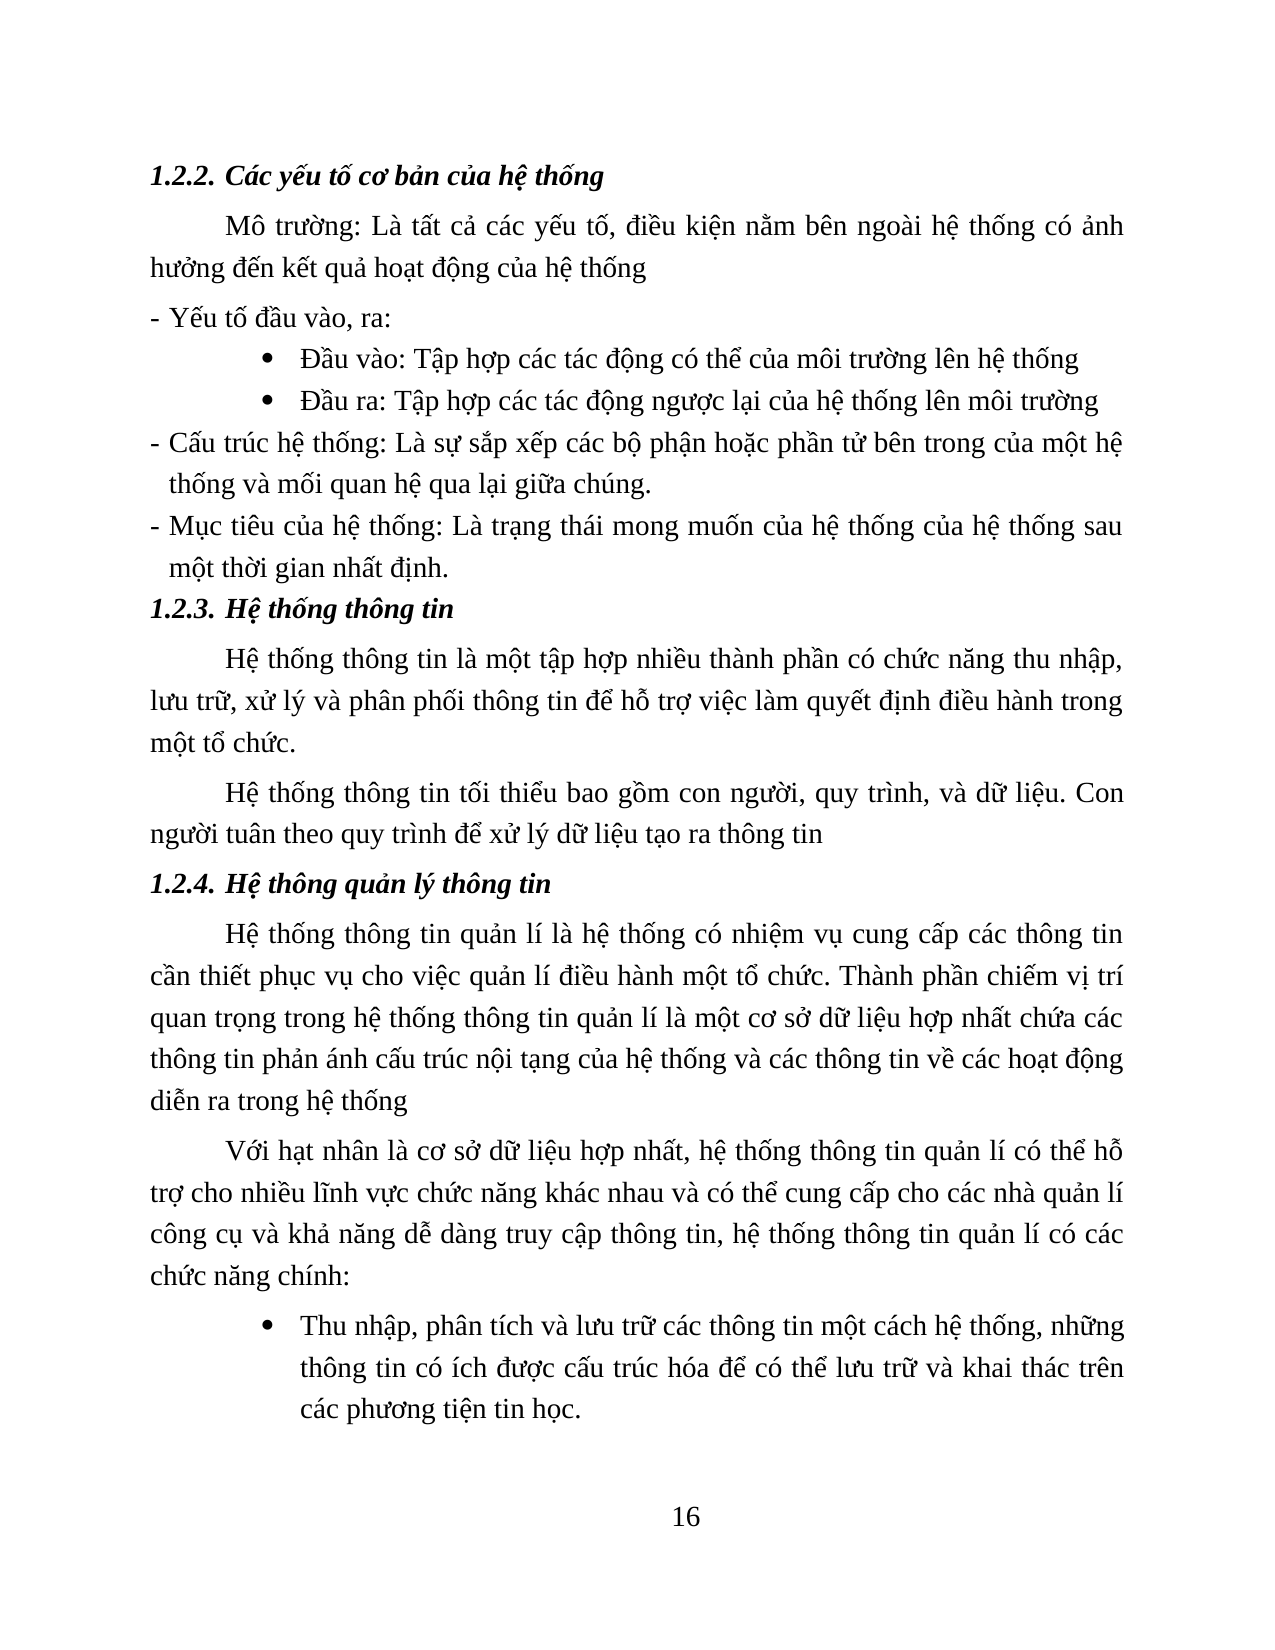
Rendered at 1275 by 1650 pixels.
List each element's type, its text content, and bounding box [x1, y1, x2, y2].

text Hệ thống thông tin tối thiểu bao gồm con người, quy trình, và dữ liệu. Con người tuân theo quy trình để xử lý dữ liệu tạo ra thông tin [150, 767, 1125, 850]
text Hệ thống thông tin là một tập hợp nhiều thành phần có chức năng thu nhập, lưu trữ, xử lý và phân phối thông tin để hỗ trợ việc làm quyết định điều hành trong một tổ chức. [150, 633, 1125, 758]
list Hệ thông quản lý thông tin [150, 858, 1125, 900]
list Thu nhập, phân tích và lưu trữ các thông tin một cách hệ thống, những thông tin có ích được cấu trúc hóa để có thể lưu trữ và khai thác trên các phương tiện tin học. [262, 1300, 1125, 1425]
list Mục tiêu của hệ thống: Là trạng thái mong muốn của hệ thống của hệ thống sau một thời gian nhất định. [150, 500, 1125, 583]
list Hệ thống thông tin [150, 583, 1125, 625]
list Các yếu tố cơ bản của hệ thống [150, 150, 1125, 192]
list Đầu ra: Tập hợp các tác động ngược lại của hệ thống lên môi trường [262, 375, 1125, 417]
text Với hạt nhân là cơ sở dữ liệu hợp nhất, hệ thống thông tin quản lí có thể hỗ trợ cho nhiều lĩnh vực chức năng khác nhau và có thể cung cấp cho các nhà quản lí công cụ và khả năng dễ dàng truy cập thông tin, hệ thống thông tin quản lí có các chức năng chính: [150, 1125, 1125, 1292]
list Yếu tố đầu vào, ra: [150, 292, 1125, 333]
list Cấu trúc hệ thống: Là sự sắp xếp các bộ phận hoặc phần tử bên trong của một hệ thống và mối quan hệ qua lại giữa chúng. [150, 417, 1125, 500]
list Đầu vào: Tập hợp các tác động có thể của môi trường lên hệ thống [262, 333, 1125, 375]
text Mô trường: Là tất cả các yếu tố, điều kiện nằm bên ngoài hệ thống có ảnh hưởng đến kết quả hoạt động của hệ thống [150, 200, 1125, 283]
text Hệ thống thông tin quản lí là hệ thống có nhiệm vụ cung cấp các thông tin cần thiết phục vụ cho việc quản lí điều hành một tổ chức. Thành phần chiếm vị trí quan trọng trong hệ thống thông tin quản lí là một cơ sở dữ liệu hợp nhất chứa các thông tin phản ánh cấu trúc nội tạng của hệ thống và các thông tin về các hoạt động diễn ra trong hệ thống [150, 908, 1125, 1117]
